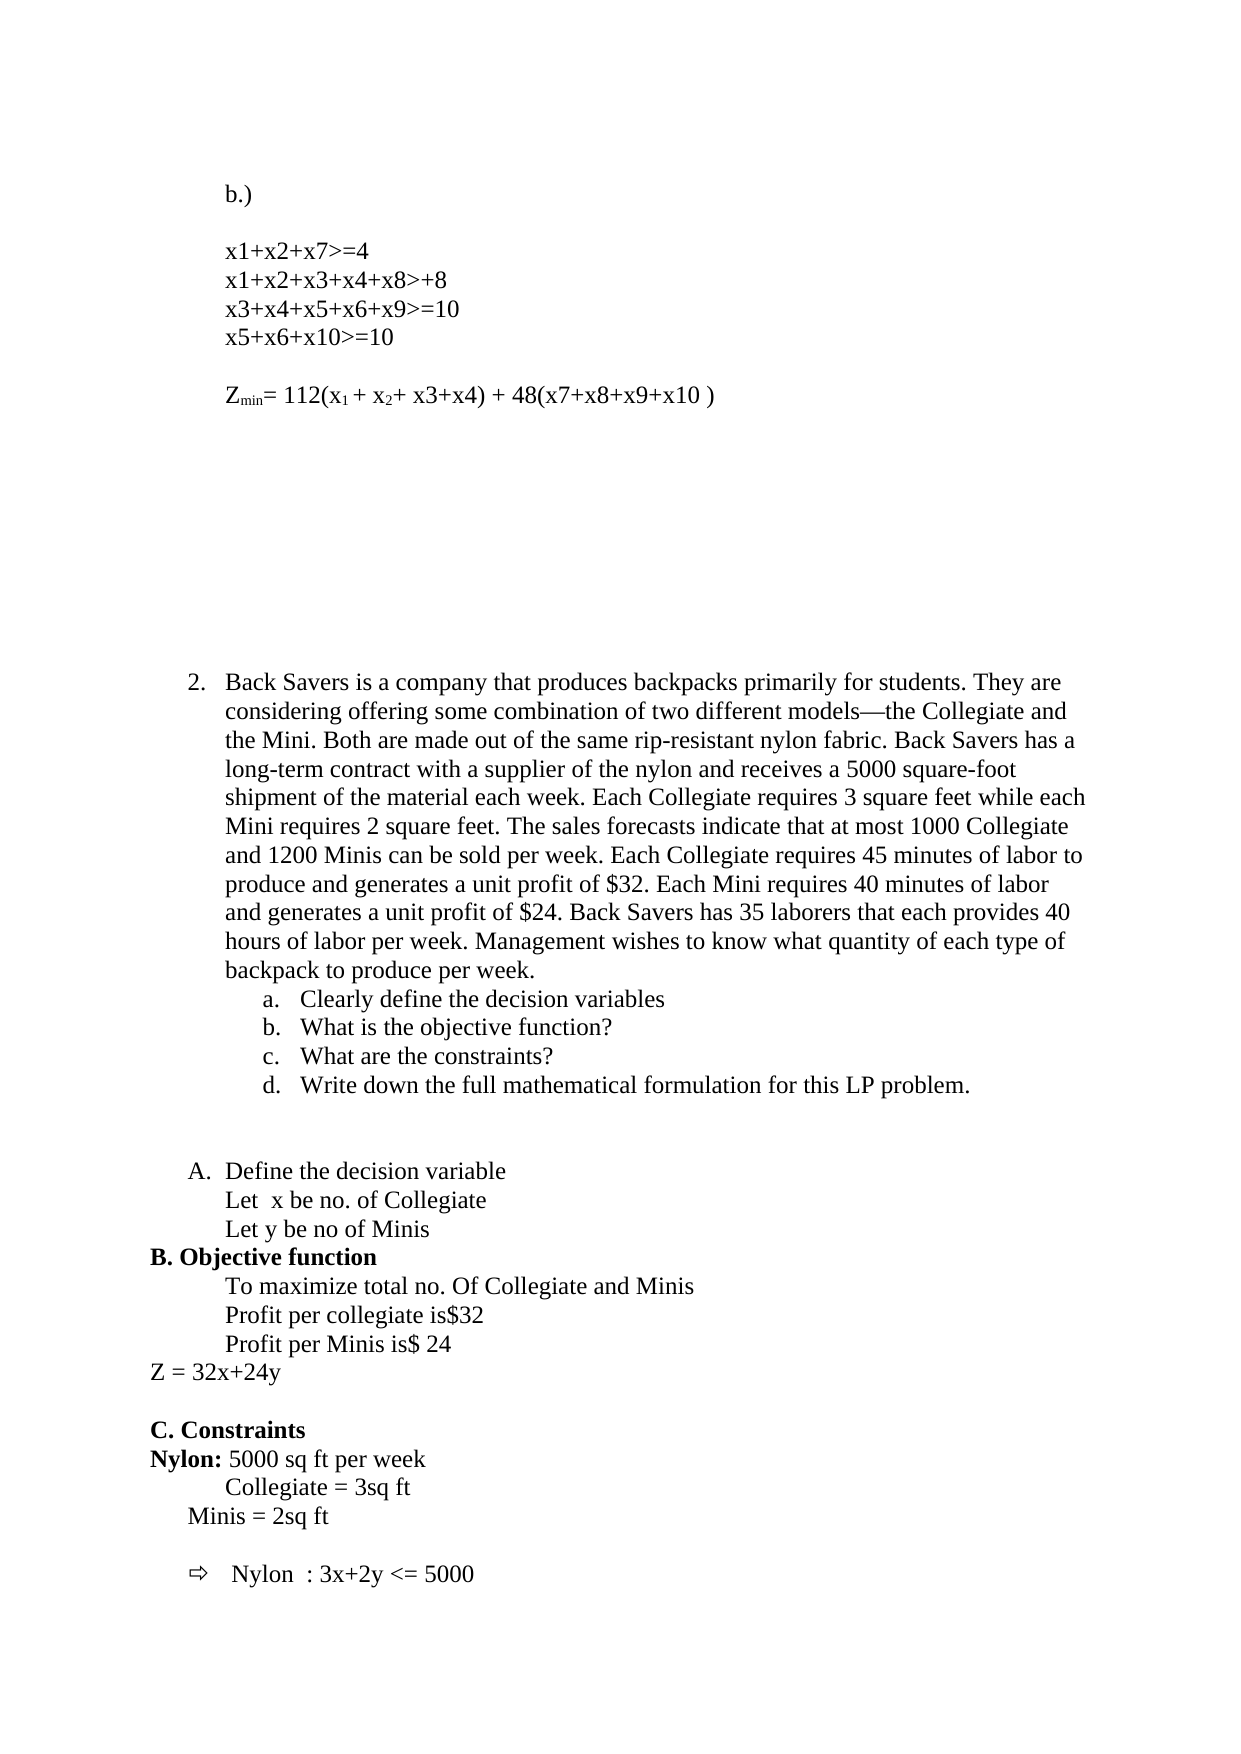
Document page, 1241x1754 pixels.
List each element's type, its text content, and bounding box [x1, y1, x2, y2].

text Zmin= 112(x1 + x2+ x3+x4) + 48(x7+x8+x9+x10 ) [225, 380, 1090, 409]
text Let y be no of Minis [150, 1214, 1090, 1242]
text C. Constraints [150, 1415, 1090, 1444]
text Z = 32x+24y [150, 1357, 1090, 1386]
list Back Savers is a company that produces backpacks primarily for students. They are considering offering some combination of two different models—the Collegiate and the Mini. Both are made out of the same rip-resistant nylon fabric. Back Savers has a long-term contract with a supplier of the nylon and receives a 5000 square-foot shipment of the material each week. Each Collegiate requires 3 square feet while each Mini requires 2 square feet. The sales forecasts indicate that at most 1000 Collegiate and 1200 Minis can be sold per week. Each Collegiate requires 45 minutes of labor to produce and generates a unit profit of $32. Each Mini requires 40 minutes of labor and generates a unit profit of $24. Back Savers has 35 laborers that each provides 40 hours of labor per week. Management wishes to know what quantity of each type of backpack to produce per week. [187, 667, 1090, 984]
text Minis = 2sq ft [150, 1501, 1090, 1530]
text b.) [225, 179, 1090, 207]
text x1+x2+x3+x4+x8>+8 [225, 265, 1090, 294]
text Profit per Minis is$ 24 [150, 1329, 1090, 1357]
text x1+x2+x7>=4 [225, 236, 1090, 265]
text Profit per collegiate is$32 [150, 1300, 1090, 1329]
text Collegiate = 3sq ft [150, 1472, 1090, 1501]
text x5+x6+x10>=10 [225, 322, 1090, 351]
list Nylon : 3x+2y <= 5000 [187, 1559, 1090, 1587]
list What is the objective function? [262, 1012, 1090, 1041]
text Let x be no. of Collegiate [150, 1185, 1090, 1214]
text x3+x4+x5+x6+x9>=10 [225, 294, 1090, 322]
text B. Objective function [150, 1242, 1090, 1271]
list Clearly define the decision variables [262, 984, 1090, 1012]
list Write down the full mathematical formulation for this LP problem. [262, 1070, 1090, 1099]
list Define the decision variable [187, 1156, 1090, 1185]
text Nylon: 5000 sq ft per week [150, 1444, 1090, 1472]
text To maximize total no. Of Collegiate and Minis [150, 1271, 1090, 1300]
list What are the constraints? [262, 1041, 1090, 1070]
